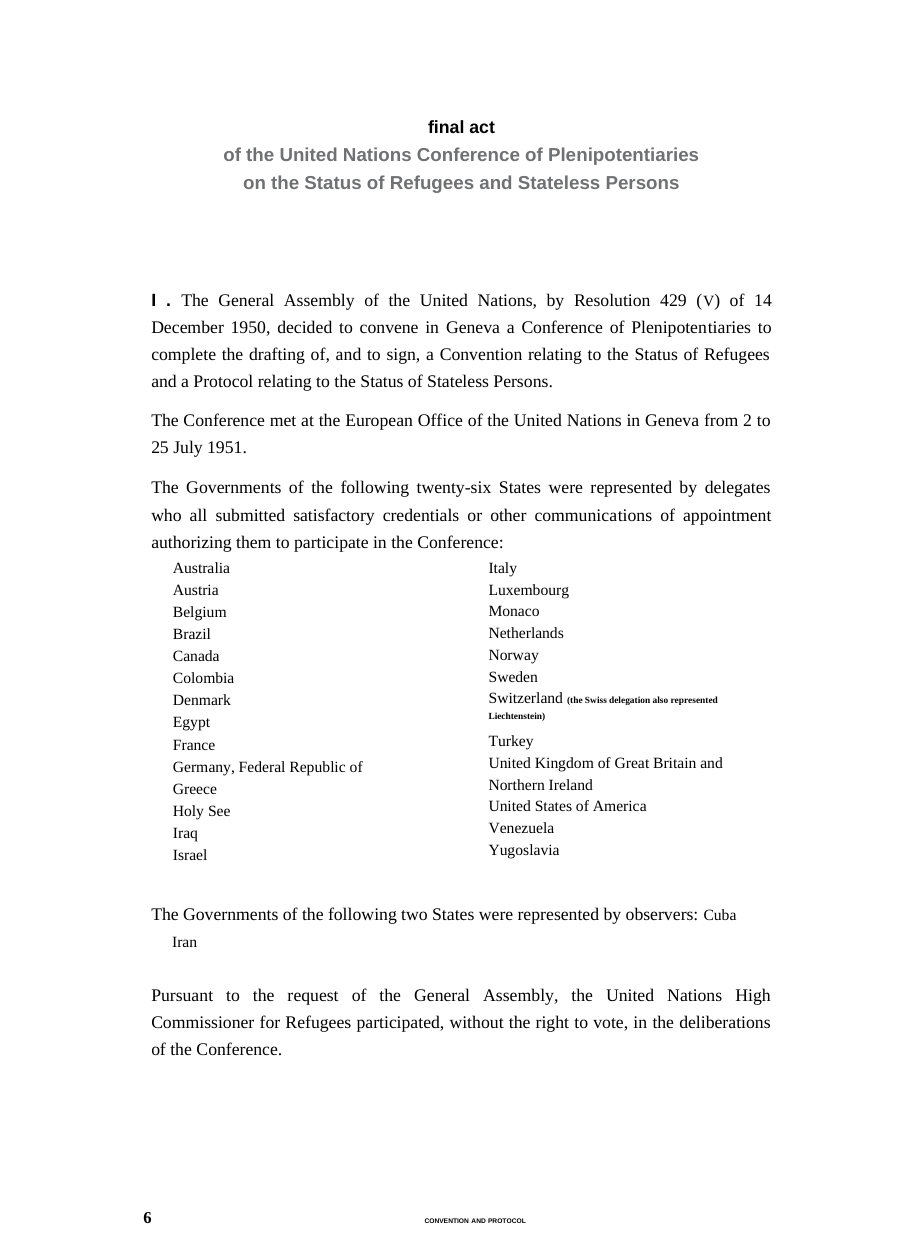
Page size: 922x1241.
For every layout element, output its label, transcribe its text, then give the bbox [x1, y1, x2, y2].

text The Conference met at the European Office of the United Nations in Geneva from 2 to 25 July 1951. [151, 410, 772, 458]
text Iran [151, 933, 772, 951]
text The Governments of the following twenty-six States were represented by delegates who all submitted satisfactory credentials or other communications of appointment authorizing them to participate in the Conference: [151, 477, 772, 552]
text of the United Nations Conference of Plenipotentiaries on the Status of Refugees and Stateless Persons [151, 144, 772, 193]
text I . The General Assembly of the United Nations, by Resolution 429 (V) of 14 December 1950, decided to convene in Geneva a Conference of Plenipotentiaries to complete the drafting of, and to sign, a Convention relating to the Status of Refugees and a Protocol relating to the Status of Stateless Persons. [151, 289, 772, 391]
text The Governments of the following two States were represented by observers: Cuba [151, 904, 772, 924]
text Pursuant to the request of the General Assembly, the United Nations High Commissioner for Refugees participated, without the right to vote, in the deliberations of the Conference. [151, 985, 772, 1059]
text final act [151, 117, 772, 137]
